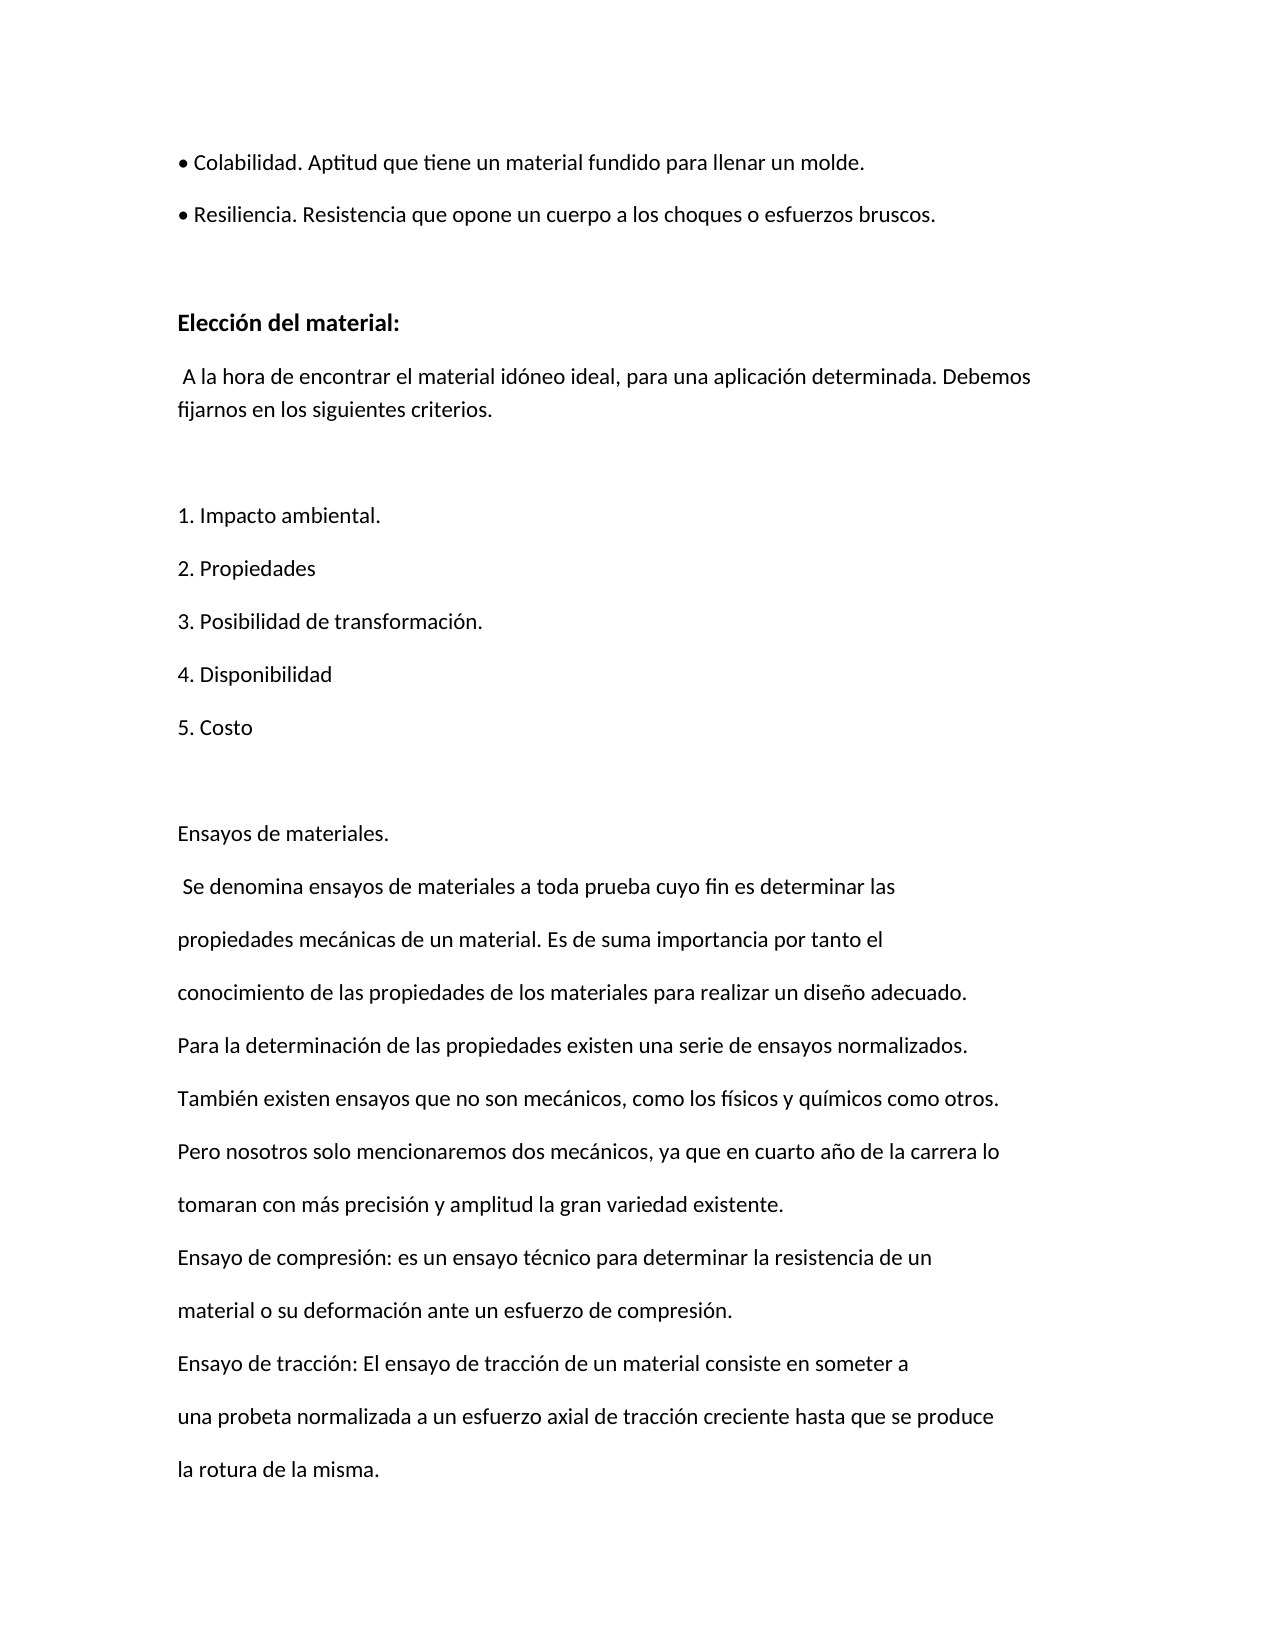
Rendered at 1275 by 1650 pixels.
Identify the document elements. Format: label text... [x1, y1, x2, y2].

text 3. Posibilidad de transformación. [177, 607, 1098, 635]
text Para la determinación de las propiedades existen una serie de ensayos normalizados. [177, 1031, 1098, 1059]
text Se denomina ensayos de materiales a toda prueba cuyo fin es determinar las [177, 872, 1098, 900]
text • Resiliencia. Resistencia que opone un cuerpo a los choques o esfuerzos bruscos. [177, 201, 1098, 229]
text 1. Impacto ambiental. [177, 501, 1098, 529]
text 5. Costo [177, 713, 1098, 741]
text 4. Disponibilidad [177, 660, 1098, 688]
text • Colabilidad. Aptitud que tiene un material fundido para llenar un molde. [177, 148, 1098, 176]
text También existen ensayos que no son mecánicos, como los físicos y químicos como otros. [177, 1084, 1098, 1112]
text 2. Propiedades [177, 554, 1098, 582]
text la rotura de la misma. [177, 1455, 1098, 1483]
text una probeta normalizada a un esfuerzo axial de tracción creciente hasta que se produce [177, 1402, 1098, 1430]
text Ensayo de compresión: es un ensayo técnico para determinar la resistencia de un [177, 1243, 1098, 1271]
text Ensayos de materiales. [177, 819, 1098, 847]
text propiedades mecánicas de un material. Es de suma importancia por tanto el [177, 925, 1098, 953]
text A la hora de encontrar el material idóneo ideal, para una aplicación determinada. Debemos fijarnos en los siguientes criterios. [177, 362, 1098, 423]
text Elección del material: [177, 307, 1098, 337]
text Pero nosotros solo mencionaremos dos mecánicos, ya que en cuarto año de la carrera lo [177, 1137, 1098, 1165]
text material o su deformación ante un esfuerzo de compresión. [177, 1296, 1098, 1324]
text conocimiento de las propiedades de los materiales para realizar un diseño adecuado. [177, 978, 1098, 1006]
text tomaran con más precisión y amplitud la gran variedad existente. [177, 1190, 1098, 1218]
text Ensayo de tracción: El ensayo de tracción de un material consiste en someter a [177, 1349, 1098, 1377]
